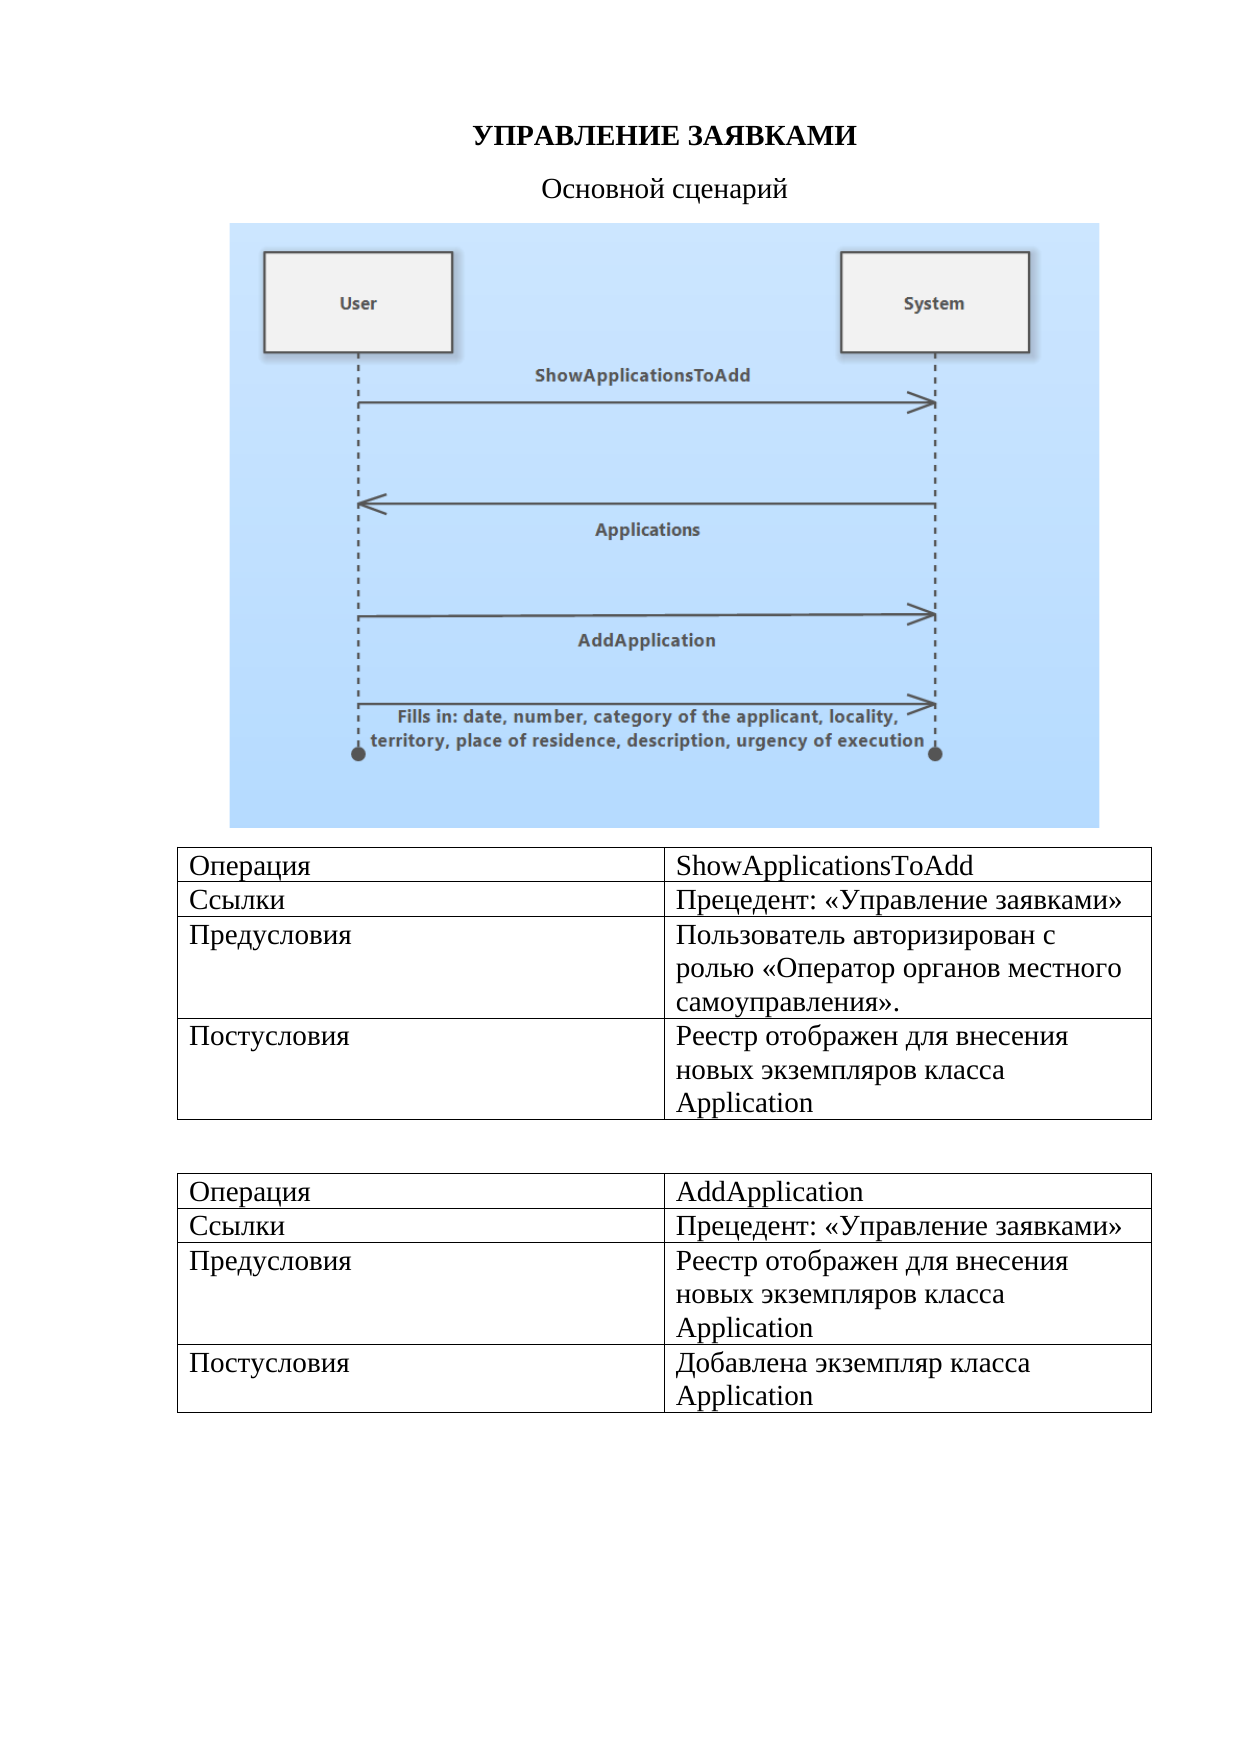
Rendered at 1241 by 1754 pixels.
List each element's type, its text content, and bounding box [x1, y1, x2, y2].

table_cell Добавлена экземпляр класса Application [665, 1345, 1151, 1412]
picture [229, 223, 1100, 828]
table_header Операция [178, 848, 664, 881]
text Основной сценарий [177, 171, 1152, 204]
table_cell Постусловия [178, 1019, 664, 1119]
table_header AddApplication [665, 1174, 1151, 1207]
table_cell Реестр отображен для внесения новых экземпляров класса Application [665, 1243, 1151, 1344]
table_cell Предусловия [178, 1243, 664, 1344]
text УПРАВЛЕНИЕ ЗАЯВКАМИ [177, 118, 1152, 152]
table_header ShowApplicationsToAdd [665, 848, 1151, 881]
table_cell Предусловия [178, 917, 664, 1017]
table_cell Прецедент: «Управление заявками» [665, 882, 1151, 916]
table_cell Реестр отображен для внесения новых экземпляров класса Application [665, 1019, 1151, 1119]
table_cell Ссылки [178, 882, 664, 916]
table_header Операция [178, 1174, 664, 1207]
table_cell Ссылки [178, 1209, 664, 1242]
table_cell Прецедент: «Управление заявками» [665, 1209, 1151, 1242]
table_cell Пользователь авторизирован с ролью «Оператор органов местного самоуправления». [665, 917, 1151, 1017]
table_cell Постусловия [178, 1345, 664, 1412]
